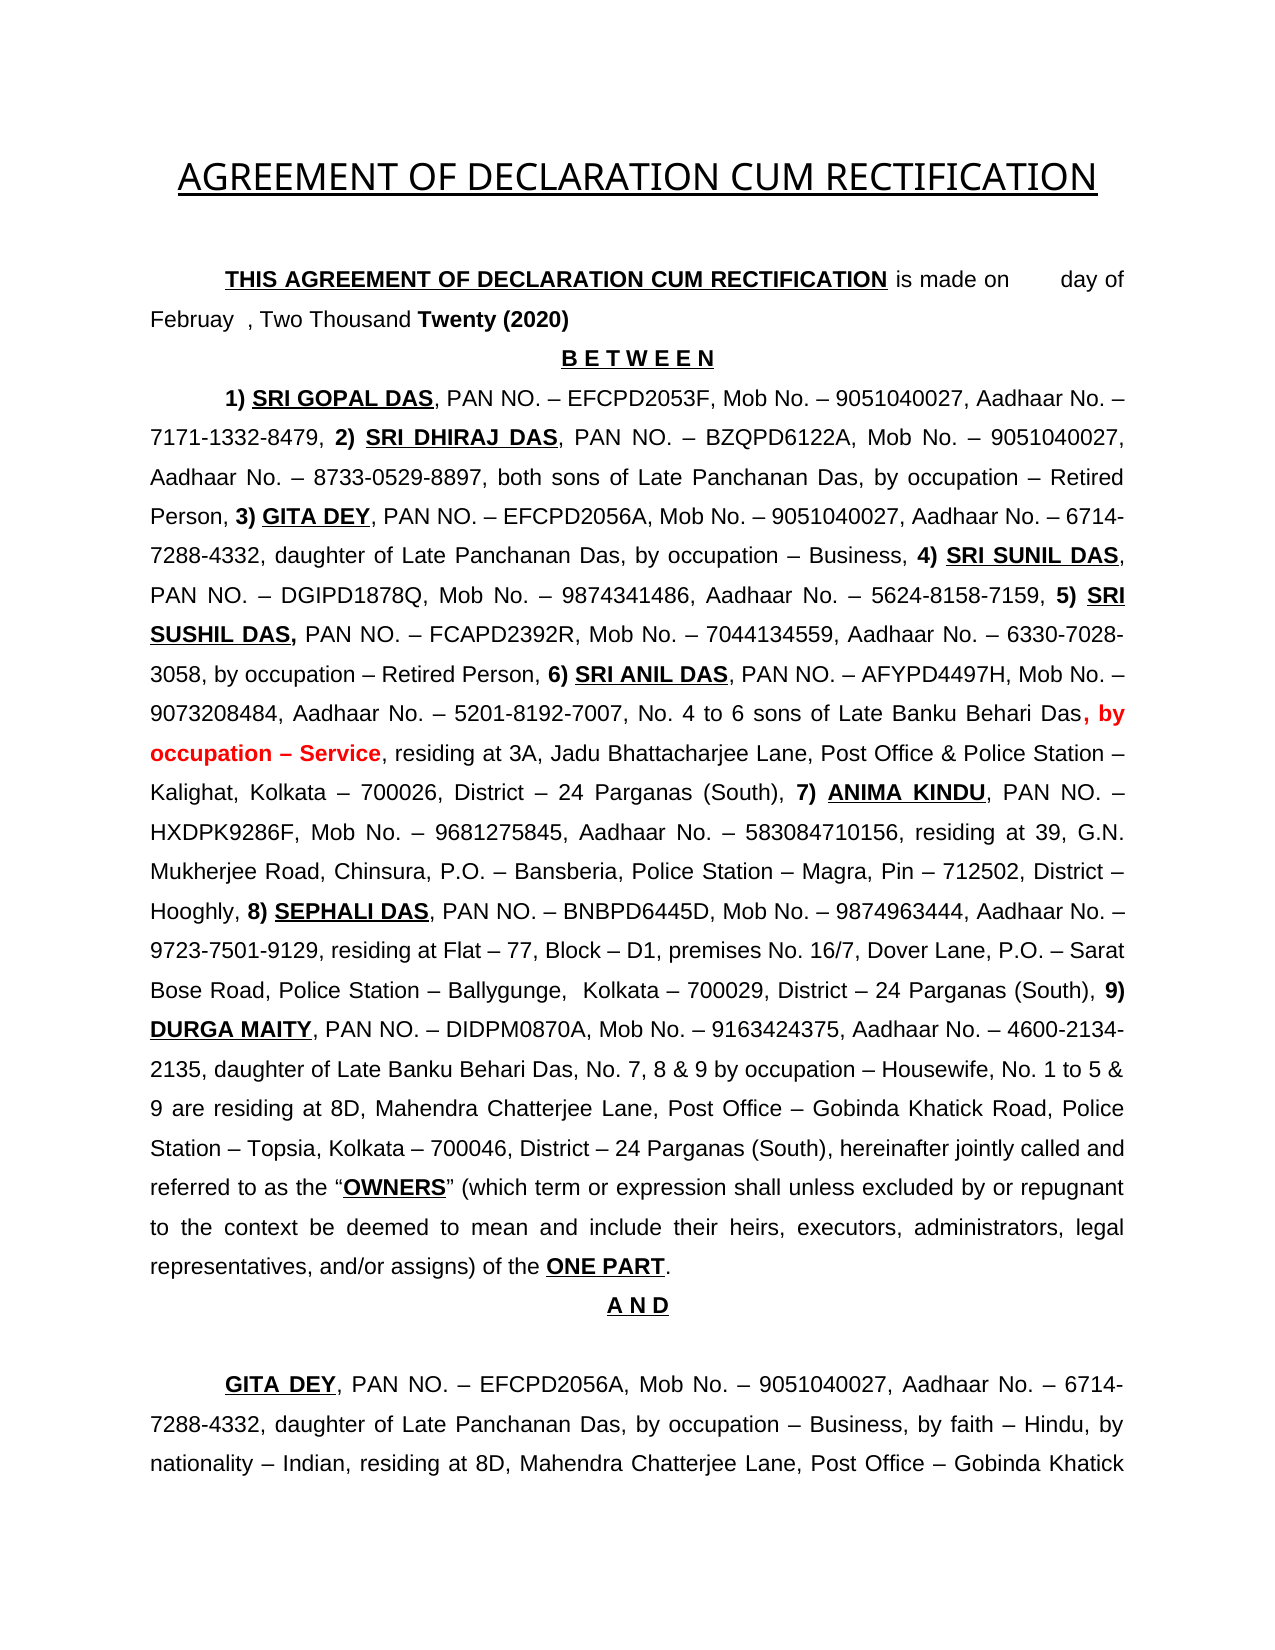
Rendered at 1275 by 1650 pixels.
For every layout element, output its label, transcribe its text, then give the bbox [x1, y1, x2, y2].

text A N D [150, 1292, 1125, 1319]
text 1) SRI GOPAL DAS, PAN NO. – EFCPD2053F, Mob No. – 9051040027, Aadhaar No. – 7171-1332-8479, 2) SRI DHIRAJ DAS, PAN NO. – BZQPD6122A, Mob No. – 9051040027, Aadhaar No. – 8733-0529-8897, both sons of Late Panchanan Das, by occupation – Retired Person, 3) GITA DEY, PAN NO. – EFCPD2056A, Mob No. – 9051040027, Aadhaar No. – 6714-7288-4332, daughter of Late Panchanan Das, by occupation – Business, 4) SRI SUNIL DAS, PAN NO. – DGIPD1878Q, Mob No. – 9874341486, Aadhaar No. – 5624-8158-7159, 5) SRI SUSHIL DAS, PAN NO. – FCAPD2392R, Mob No. – 7044134559, Aadhaar No. – 6330-7028-3058, by occupation – Retired Person, 6) SRI ANIL DAS, PAN NO. – AFYPD4497H, Mob No. – 9073208484, Aadhaar No. – 5201-8192-7007, No. 4 to 6 sons of Late Banku Behari Das, by occupation – Service, residing at 3A, Jadu Bhattacharjee Lane, Post Office & Police Station – Kalighat, Kolkata – 700026, District – 24 Parganas (South), 7) ANIMA KINDU, PAN NO. – HXDPK9286F, Mob No. – 9681275845, Aadhaar No. – 583084710156, residing at 39, G.N. Mukherjee Road, Chinsura, P.O. – Bansberia, Police Station – Magra, Pin – 712502, District – Hooghly, 8) SEPHALI DAS, PAN NO. – BNBPD6445D, Mob No. – 9874963444, Aadhaar No. – 9723-7501-9129, residing at Flat – 77, Block – D1, premises No. 16/7, Dover Lane, P.O. – Sarat Bose Road, Police Station – Ballygunge, Kolkata – 700029, District – 24 Parganas (South), 9) DURGA MAITY, PAN NO. – DIDPM0870A, Mob No. – 9163424375, Aadhaar No. – 4600-2134-2135, daughter of Late Banku Behari Das, No. 7, 8 & 9 by occupation – Housewife, No. 1 to 5 & 9 are residing at 8D, Mahendra Chatterjee Lane, Post Office – Gobinda Khatick Road, Police Station – Topsia, Kolkata – 700046, District – 24 Parganas (South), hereinafter jointly called and referred to as the “OWNERS” (which term or expression shall unless excluded by or repugnant to the context be deemed to mean and include their heirs, executors, administrators, legal representatives, and/or assigns) of the ONE PART. [150, 384, 1125, 1279]
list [150, 1371, 1125, 1477]
text B E T W E E N [150, 345, 1125, 371]
text THIS AGREEMENT OF DECLARATION CUM RECTIFICATION is made on day of Februay.., Two Thousand Twenty (2020) [150, 266, 1125, 332]
title AGREEMENT OF DECLARATION CUM RECTIFICATION [150, 150, 1125, 201]
